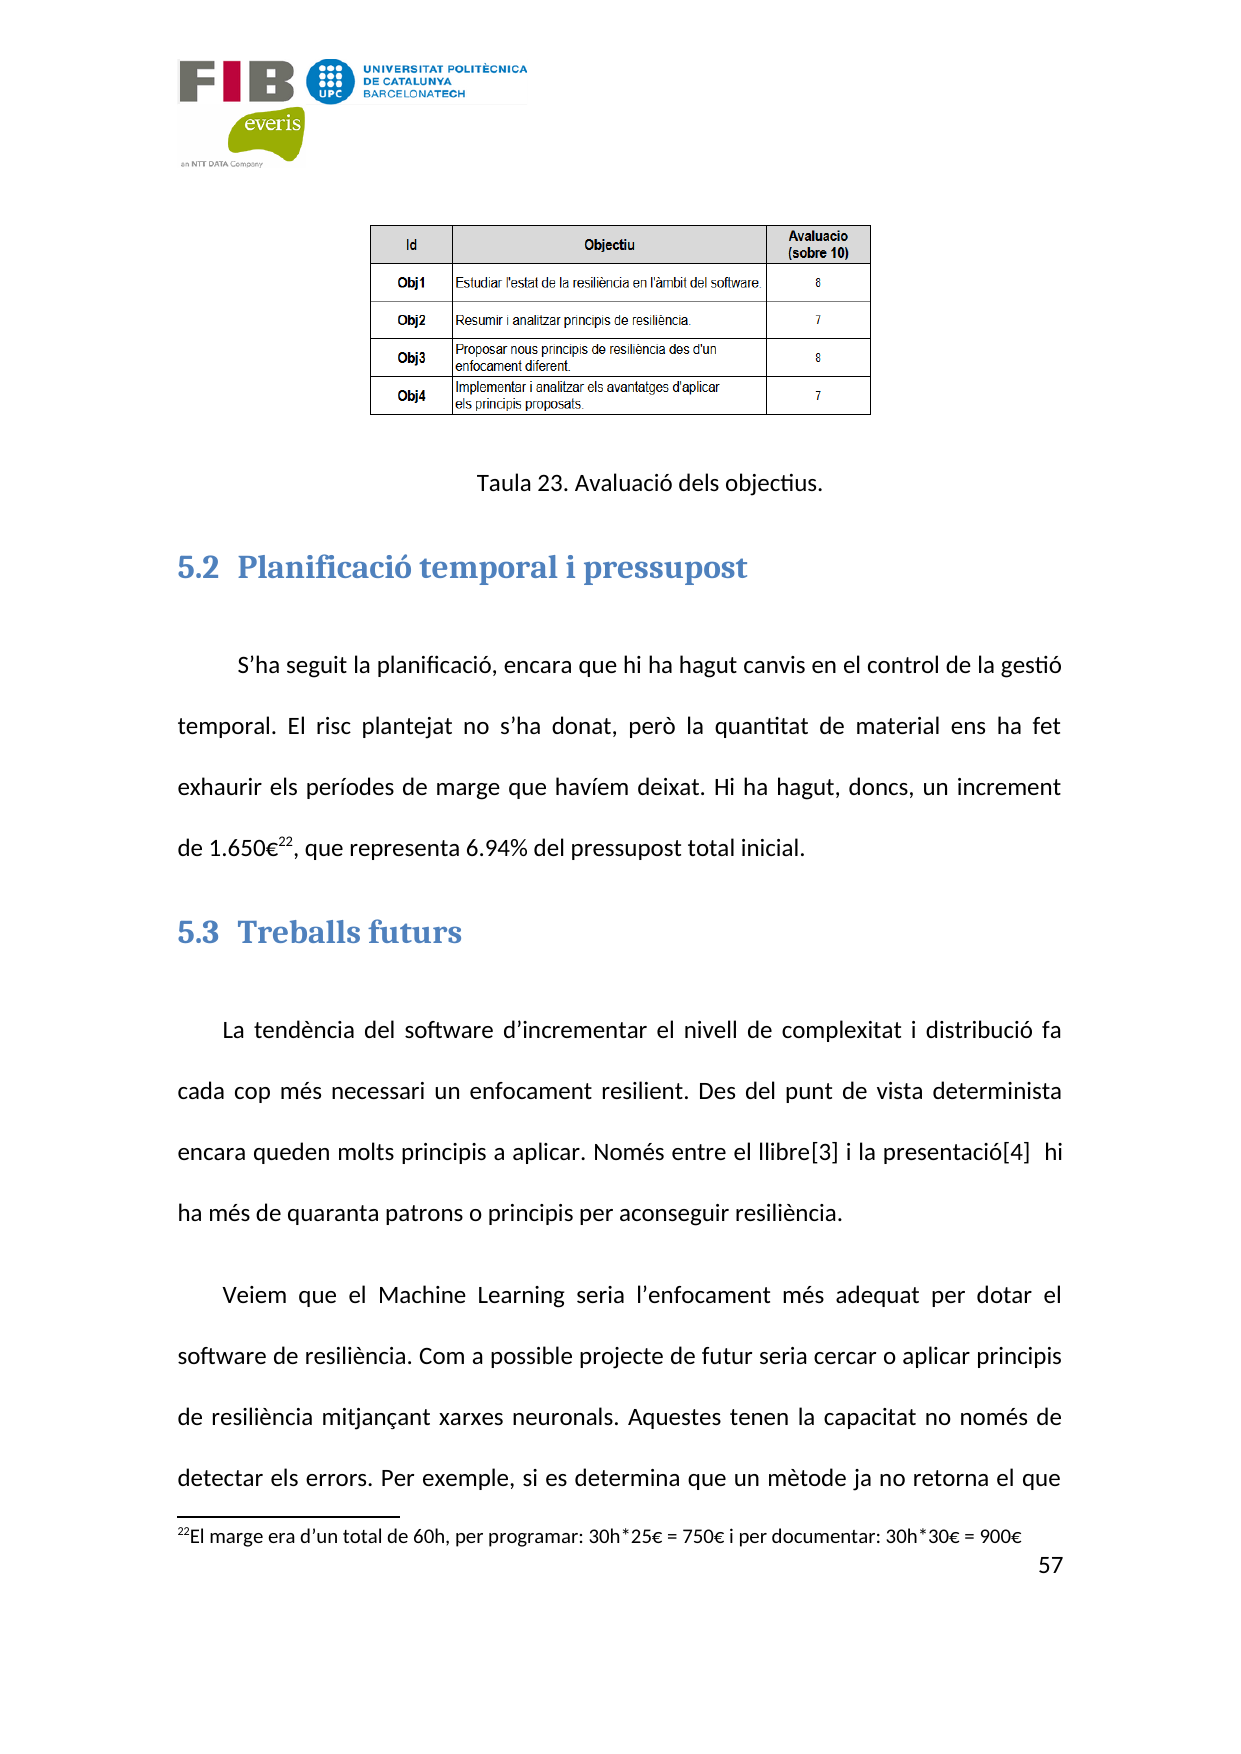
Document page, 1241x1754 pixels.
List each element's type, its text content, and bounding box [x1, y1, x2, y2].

picture [177, 59, 528, 168]
subtitle Planificació temporal i pressupost [177, 549, 1063, 587]
subtitle Treballs futurs [177, 914, 1063, 952]
text La tendència del software d’incrementar el nivell de complexitat i distribució fa cada cop més necessari un enfocament resilient. Des del punt de vista determinista encara queden molts principis a aplicar. Només entre el llibre[3] i la presentació[4] hi ha més de quaranta patrons o principis per aconseguir resiliència. [177, 1014, 1063, 1227]
text S’ha seguit la planificació, encara que hi ha hagut canvis en el control de la gestió temporal. El risc plantejat no s’ha donat, però la quantitat de material ens ha fet exhaurir els períodes de marge que havíem deixat. Hi ha hagut, doncs, un increment de 1.650€, que representa 6.94% del pressupost total inicial. [177, 649, 1063, 862]
picture [368, 223, 872, 416]
text Taula 23. Avaluació dels objectius. [177, 467, 1063, 498]
